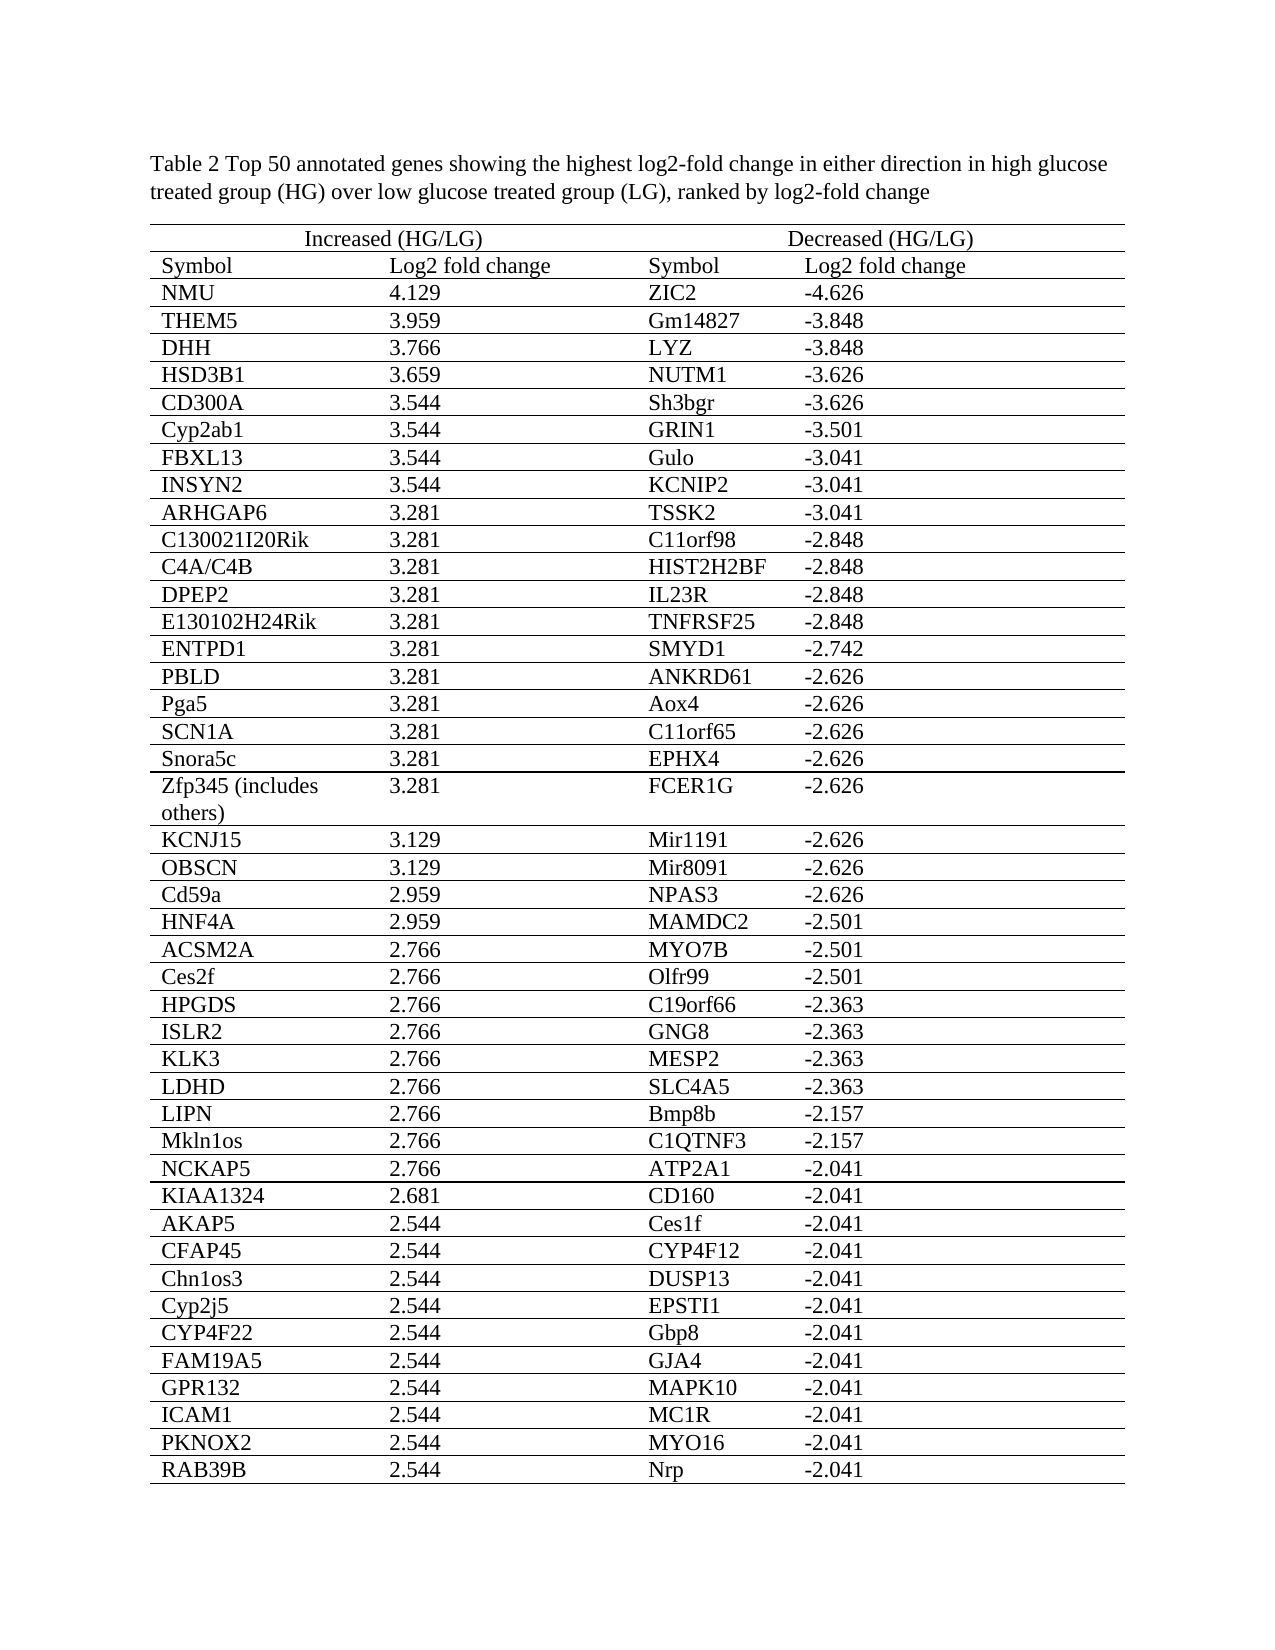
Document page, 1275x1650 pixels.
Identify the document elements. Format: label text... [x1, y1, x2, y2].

table_cell SLC4A5 [637, 1073, 793, 1099]
table_cell 2.544 [378, 1374, 637, 1401]
table_cell 2.544 [378, 1292, 637, 1318]
table_cell -2.041 [793, 1210, 1124, 1236]
table_cell -2.041 [793, 1429, 1124, 1455]
table_cell -2.363 [793, 1018, 1124, 1044]
table_cell C1QTNF3 [637, 1128, 793, 1154]
table_cell ENTPD1 [150, 636, 378, 662]
table_cell PKNOX2 [150, 1429, 378, 1455]
table_cell Sh3bgr [637, 389, 793, 415]
table_cell TNFRSF25 [637, 608, 793, 634]
table_cell Olfr99 [637, 963, 793, 989]
table_cell ARHGAP6 [150, 499, 378, 525]
table_cell -2.626 [793, 854, 1124, 880]
table_cell CYP4F22 [150, 1319, 378, 1346]
table_cell -3.041 [793, 444, 1124, 470]
table_cell ANKRD61 [637, 663, 793, 689]
table_cell LIPN [150, 1100, 378, 1127]
table_cell Cyp2ab1 [150, 416, 378, 443]
table_cell -3.501 [793, 416, 1124, 443]
table_cell Chn1os3 [150, 1265, 378, 1291]
table_cell CYP4F12 [637, 1237, 793, 1263]
table_cell -2.626 [793, 663, 1124, 689]
table_cell ATP2A1 [637, 1155, 793, 1181]
table_cell C130021I20Rik [150, 526, 378, 552]
table_cell -2.041 [793, 1265, 1124, 1291]
table_cell 2.766 [378, 991, 637, 1017]
table_cell NUTM1 [637, 362, 793, 388]
table_cell Snora5c [150, 745, 378, 771]
table_cell THEM5 [150, 307, 378, 333]
table_cell ZIC2 [637, 279, 793, 306]
table_cell 2.766 [378, 1155, 637, 1181]
table_cell 2.766 [378, 1073, 637, 1099]
table_cell 3.544 [378, 471, 637, 497]
table_cell NMU [150, 279, 378, 306]
table_cell Pga5 [150, 690, 378, 717]
table_cell -2.848 [793, 608, 1124, 634]
table_cell GJA4 [637, 1347, 793, 1373]
table_cell -2.157 [793, 1128, 1124, 1154]
table_cell CFAP45 [150, 1237, 378, 1263]
table_cell -2.041 [793, 1374, 1124, 1401]
table_cell E130102H24Rik [150, 608, 378, 634]
table_cell Gm14827 [637, 307, 793, 333]
table_cell -2.363 [793, 1073, 1124, 1099]
table_cell Symbol [637, 252, 793, 278]
table_cell -2.363 [793, 991, 1124, 1017]
table_cell Log2 fold change [378, 252, 637, 278]
table_cell 4.129 [378, 279, 637, 306]
table_cell 3.959 [378, 307, 637, 333]
table_cell 3.281 [378, 773, 637, 825]
table_cell 2.544 [378, 1237, 637, 1263]
table_cell KLK3 [150, 1045, 378, 1072]
table_cell -2.041 [793, 1347, 1124, 1373]
table_cell -4.626 [793, 279, 1124, 306]
table_cell 3.281 [378, 608, 637, 634]
table_cell Symbol [150, 252, 378, 278]
table_cell -2.626 [793, 690, 1124, 717]
table_cell 2.959 [378, 909, 637, 935]
table_cell FAM19A5 [150, 1347, 378, 1373]
table_cell MYO16 [637, 1429, 793, 1455]
table_cell 2.766 [378, 1018, 637, 1044]
table_cell LYZ [637, 334, 793, 361]
table_cell -2.501 [793, 936, 1124, 962]
table_header Increased (HG/LG) [150, 225, 637, 251]
table_cell 3.281 [378, 745, 637, 771]
table_cell ACSM2A [150, 936, 378, 962]
text Table 2 Top 50 annotated genes showing the highest log2-fold change in either direction in high glucose treated group (HG) over low glucose treated group (LG), ranked by log2-fold change [150, 150, 1125, 205]
table_cell 2.544 [378, 1319, 637, 1346]
table_cell Ces2f [150, 963, 378, 989]
table_cell -2.041 [793, 1292, 1124, 1318]
table_cell C11orf98 [637, 526, 793, 552]
table_cell EPHX4 [637, 745, 793, 771]
table_cell -2.626 [793, 718, 1124, 744]
table_cell GNG8 [637, 1018, 793, 1044]
table_cell -2.363 [793, 1045, 1124, 1072]
table_cell C11orf65 [637, 718, 793, 744]
table_cell RAB39B [150, 1456, 378, 1483]
table_cell 2.544 [378, 1210, 637, 1236]
table_cell -2.626 [793, 826, 1124, 853]
table_cell -2.626 [793, 745, 1124, 771]
table_cell KCNIP2 [637, 471, 793, 497]
table_cell -2.041 [793, 1183, 1124, 1209]
table_cell -2.041 [793, 1456, 1124, 1483]
table_cell 2.959 [378, 881, 637, 907]
table_cell EPSTI1 [637, 1292, 793, 1318]
table_cell 3.281 [378, 663, 637, 689]
table_cell 3.544 [378, 444, 637, 470]
table_cell PBLD [150, 663, 378, 689]
table_cell ISLR2 [150, 1018, 378, 1044]
table_cell 2.766 [378, 1100, 637, 1127]
table_cell -2.742 [793, 636, 1124, 662]
table_cell 2.544 [378, 1347, 637, 1373]
table_cell -2.848 [793, 581, 1124, 607]
table_cell Log2 fold change [793, 252, 1124, 278]
table_cell -2.848 [793, 526, 1124, 552]
table_cell C4A/C4B [150, 553, 378, 580]
table_cell 2.766 [378, 1128, 637, 1154]
table_cell SCN1A [150, 718, 378, 744]
table_cell AKAP5 [150, 1210, 378, 1236]
table_cell NCKAP5 [150, 1155, 378, 1181]
table_cell -2.041 [793, 1402, 1124, 1428]
table_cell Ces1f [637, 1210, 793, 1236]
table_cell 2.681 [378, 1183, 637, 1209]
table_cell -2.041 [793, 1319, 1124, 1346]
table_cell 3.281 [378, 553, 637, 580]
table_cell 3.129 [378, 826, 637, 853]
table_cell -3.848 [793, 334, 1124, 361]
table_cell 2.766 [378, 936, 637, 962]
table_cell -2.501 [793, 963, 1124, 989]
table_header Decreased (HG/LG) [637, 225, 1124, 251]
table_cell -2.848 [793, 553, 1124, 580]
table_cell DUSP13 [637, 1265, 793, 1291]
table_cell -3.848 [793, 307, 1124, 333]
table_cell LDHD [150, 1073, 378, 1099]
table_cell -3.041 [793, 471, 1124, 497]
table_cell Gbp8 [637, 1319, 793, 1346]
table_cell -2.626 [793, 773, 1124, 825]
table_cell KCNJ15 [150, 826, 378, 853]
table_cell MAPK10 [637, 1374, 793, 1401]
table_cell Mir1191 [637, 826, 793, 853]
table_cell INSYN2 [150, 471, 378, 497]
table_cell IL23R [637, 581, 793, 607]
table_cell TSSK2 [637, 499, 793, 525]
table_cell 2.544 [378, 1402, 637, 1428]
table_cell Cyp2j5 [150, 1292, 378, 1318]
table_cell DHH [150, 334, 378, 361]
table_cell ICAM1 [150, 1402, 378, 1428]
table_cell MESP2 [637, 1045, 793, 1072]
table_cell Mkln1os [150, 1128, 378, 1154]
table_cell MAMDC2 [637, 909, 793, 935]
table_cell Bmp8b [637, 1100, 793, 1127]
table_cell FCER1G [637, 773, 793, 825]
table_cell SMYD1 [637, 636, 793, 662]
table_cell -2.626 [793, 881, 1124, 907]
table_cell NPAS3 [637, 881, 793, 907]
table_cell -2.501 [793, 909, 1124, 935]
table_cell GRIN1 [637, 416, 793, 443]
table_cell CD300A [150, 389, 378, 415]
table_cell 2.544 [378, 1456, 637, 1483]
table_cell 2.766 [378, 963, 637, 989]
table_cell HIST2H2BF [637, 553, 793, 580]
table_cell Zfp345 (includes others) [150, 773, 378, 825]
table_cell -3.626 [793, 362, 1124, 388]
table_cell 2.544 [378, 1429, 637, 1455]
table_cell -2.041 [793, 1237, 1124, 1263]
table_cell C19orf66 [637, 991, 793, 1017]
table_cell 3.766 [378, 334, 637, 361]
table_cell -3.041 [793, 499, 1124, 525]
table_cell 3.281 [378, 581, 637, 607]
table_cell DPEP2 [150, 581, 378, 607]
table_cell -2.157 [793, 1100, 1124, 1127]
table_cell Gulo [637, 444, 793, 470]
table_cell 2.766 [378, 1045, 637, 1072]
table_cell GPR132 [150, 1374, 378, 1401]
table_cell 3.544 [378, 416, 637, 443]
table_cell 3.281 [378, 718, 637, 744]
table_cell MYO7B [637, 936, 793, 962]
table_cell 3.544 [378, 389, 637, 415]
table_cell HSD3B1 [150, 362, 378, 388]
table_cell OBSCN [150, 854, 378, 880]
table_cell KIAA1324 [150, 1183, 378, 1209]
table_cell Mir8091 [637, 854, 793, 880]
table_cell 3.281 [378, 636, 637, 662]
table_cell -2.041 [793, 1155, 1124, 1181]
table_cell Nrp [637, 1456, 793, 1483]
table_cell Aox4 [637, 690, 793, 717]
table_cell HNF4A [150, 909, 378, 935]
table_cell Cd59a [150, 881, 378, 907]
table_cell -3.626 [793, 389, 1124, 415]
table_cell 3.281 [378, 499, 637, 525]
table_cell CD160 [637, 1183, 793, 1209]
table_cell 3.129 [378, 854, 637, 880]
table_cell 3.659 [378, 362, 637, 388]
table_cell 3.281 [378, 526, 637, 552]
table_cell 3.281 [378, 690, 637, 717]
table_cell 2.544 [378, 1265, 637, 1291]
table_cell MC1R [637, 1402, 793, 1428]
table_cell HPGDS [150, 991, 378, 1017]
table_cell FBXL13 [150, 444, 378, 470]
